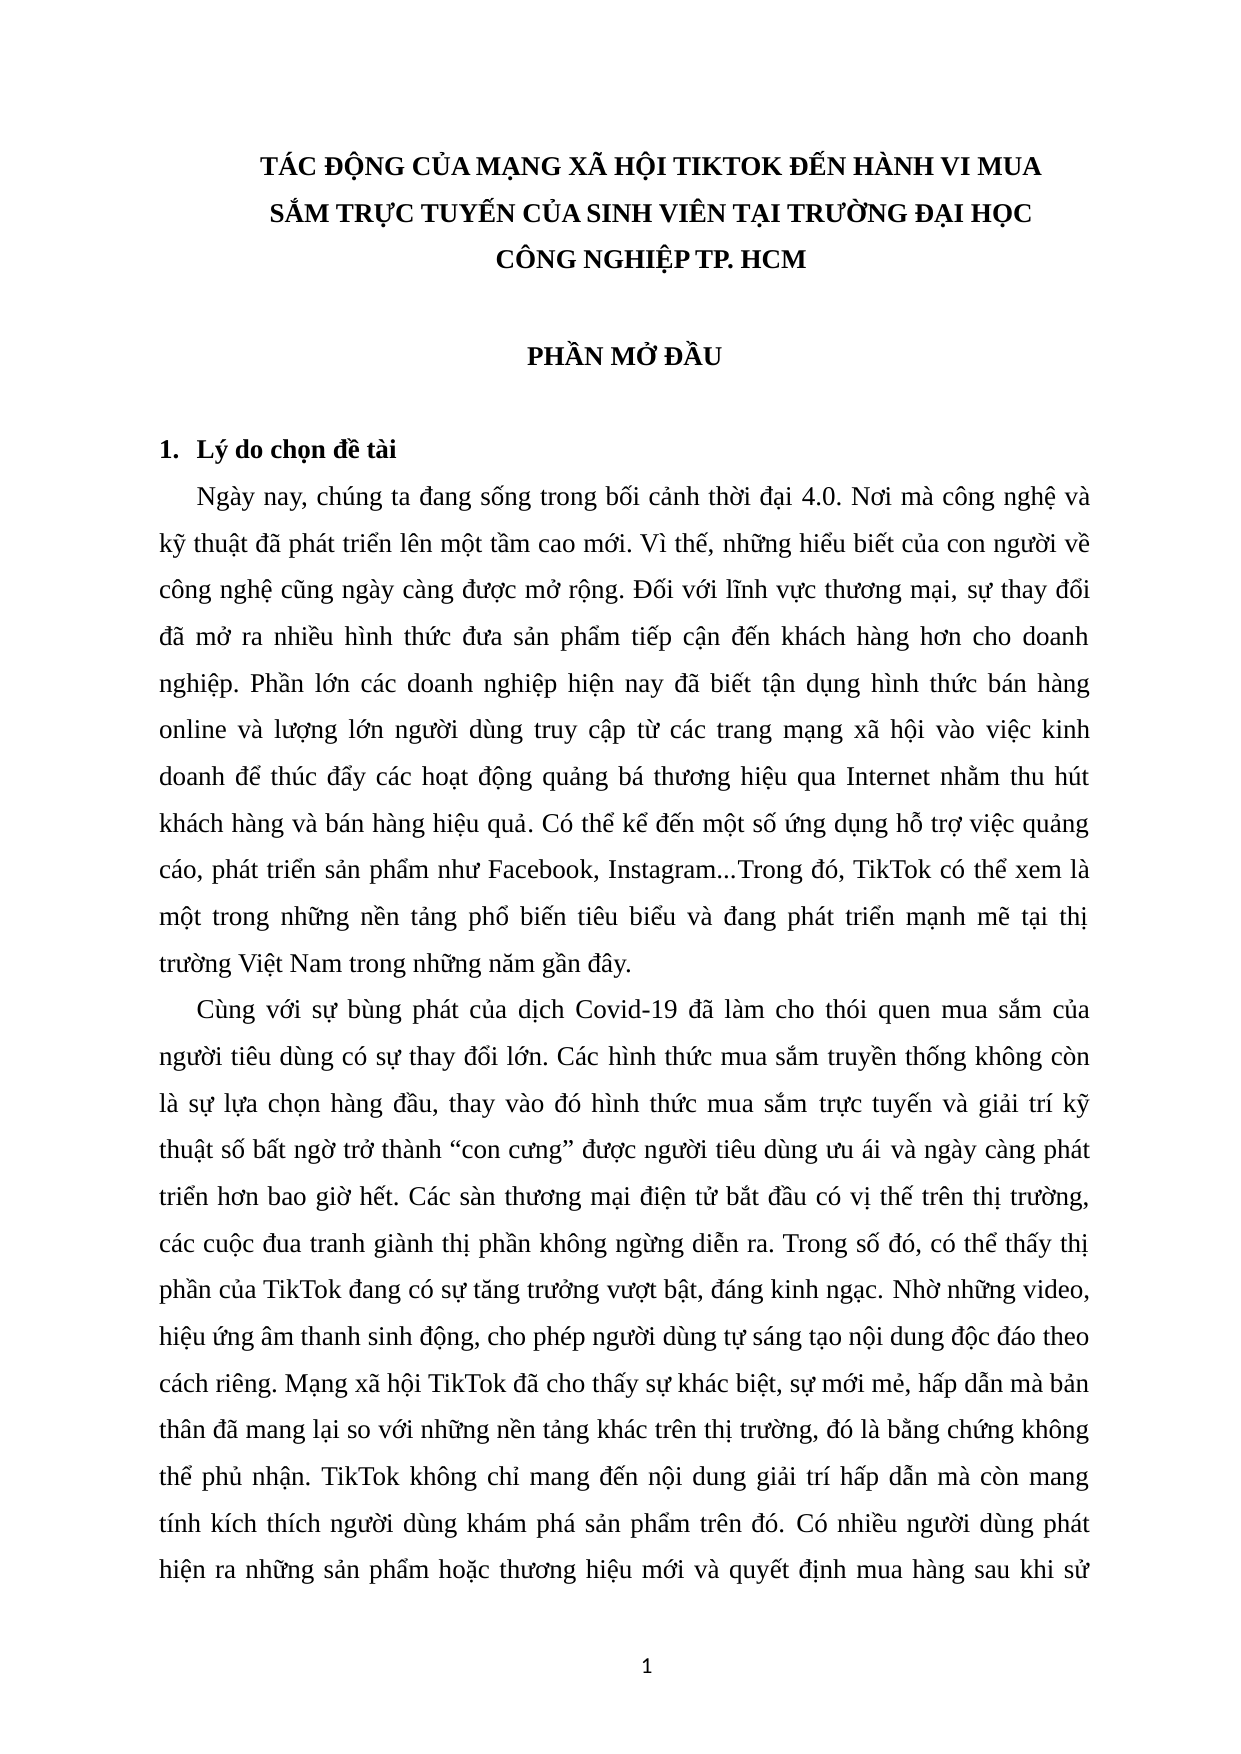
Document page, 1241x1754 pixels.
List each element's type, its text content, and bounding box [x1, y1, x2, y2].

subtitle PHẦN MỞ ĐẦU [159, 340, 1090, 371]
text TÁC ĐỘNG CỦA MẠNG XÃ HỘI TIKTOK ĐẾN HÀNH VI MUA SẮM TRỰC TUYẾN CỦA SINH VIÊN TẠI TRƯỜNG ĐẠI HỌC CÔNG NGHIỆP TP. HCM [234, 150, 1068, 274]
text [159, 994, 1090, 1585]
subtitle Lý do chọn đề tài [159, 434, 1090, 465]
text Ngày nay, chúng ta đang sống trong bối cảnh thời đại 4.0. Nơi mà công nghệ và kỹ thuật đã phát triển lên một tầm cao mới. Vì thế, những hiểu biết của con người về công nghệ cũng ngày càng được mở rộng. Đối với lĩnh vực thương mại, sự thay đổi đã mở ra nhiều hình thức đưa sản phẩm tiếp cận đến khách hàng hơn cho doanh nghiệp. Phần lớn các doanh nghiệp hiện nay đã biết tận dụng hình thức bán hàng online và lượng lớn người dùng truy cập từ các trang mạng xã hội vào việc kinh doanh để thúc đẩy các hoạt động quảng bá thương hiệu qua Internet nhằm thu hút khách hàng và bán hàng hiệu quả. Có thể kể đến một số ứng dụng hỗ trợ việc quảng cáo, phát triển sản phẩm như Facebook, Instagram...Trong đó, TikTok có thể xem là một trong những nền tảng phổ biến tiêu biểu và đang phát triển mạnh mẽ tại thị trường Việt Nam trong những năm gần đây. [159, 480, 1090, 978]
